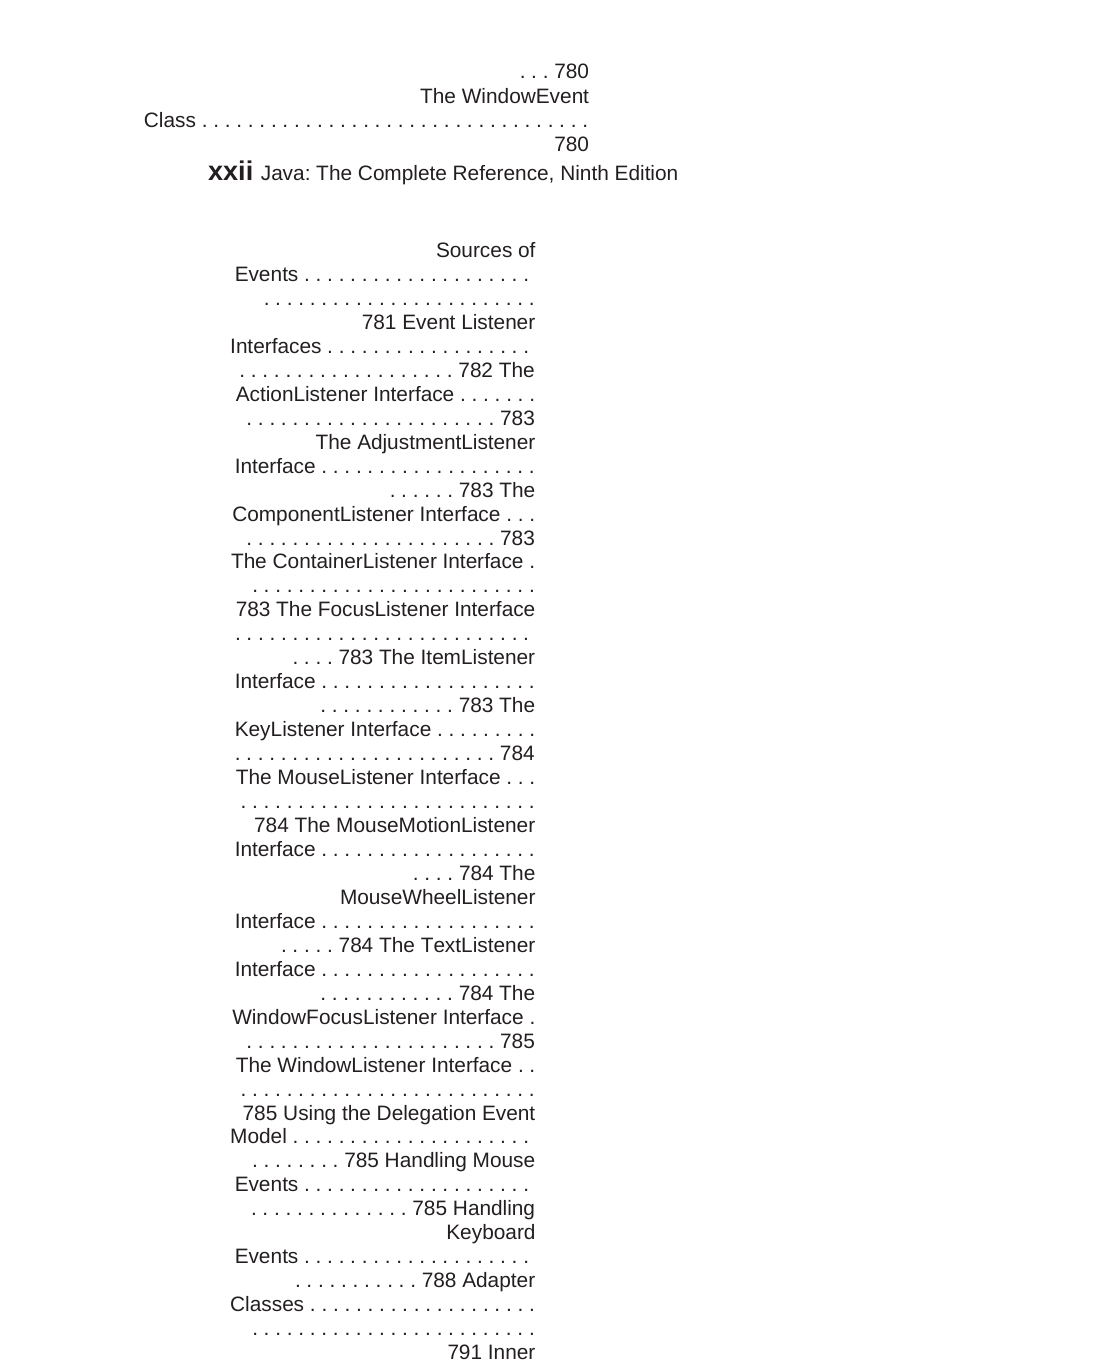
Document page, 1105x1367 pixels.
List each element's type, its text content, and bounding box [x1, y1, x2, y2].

text The WindowEvent Class . . . . . . . . . . . . . . . . . . . . . . . . . . . . . . . . . . 780 [134, 83, 589, 155]
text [230, 238, 535, 1364]
text xxii Java: The Complete Reference, Ninth Edition [208, 155, 714, 187]
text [134, 59, 589, 83]
